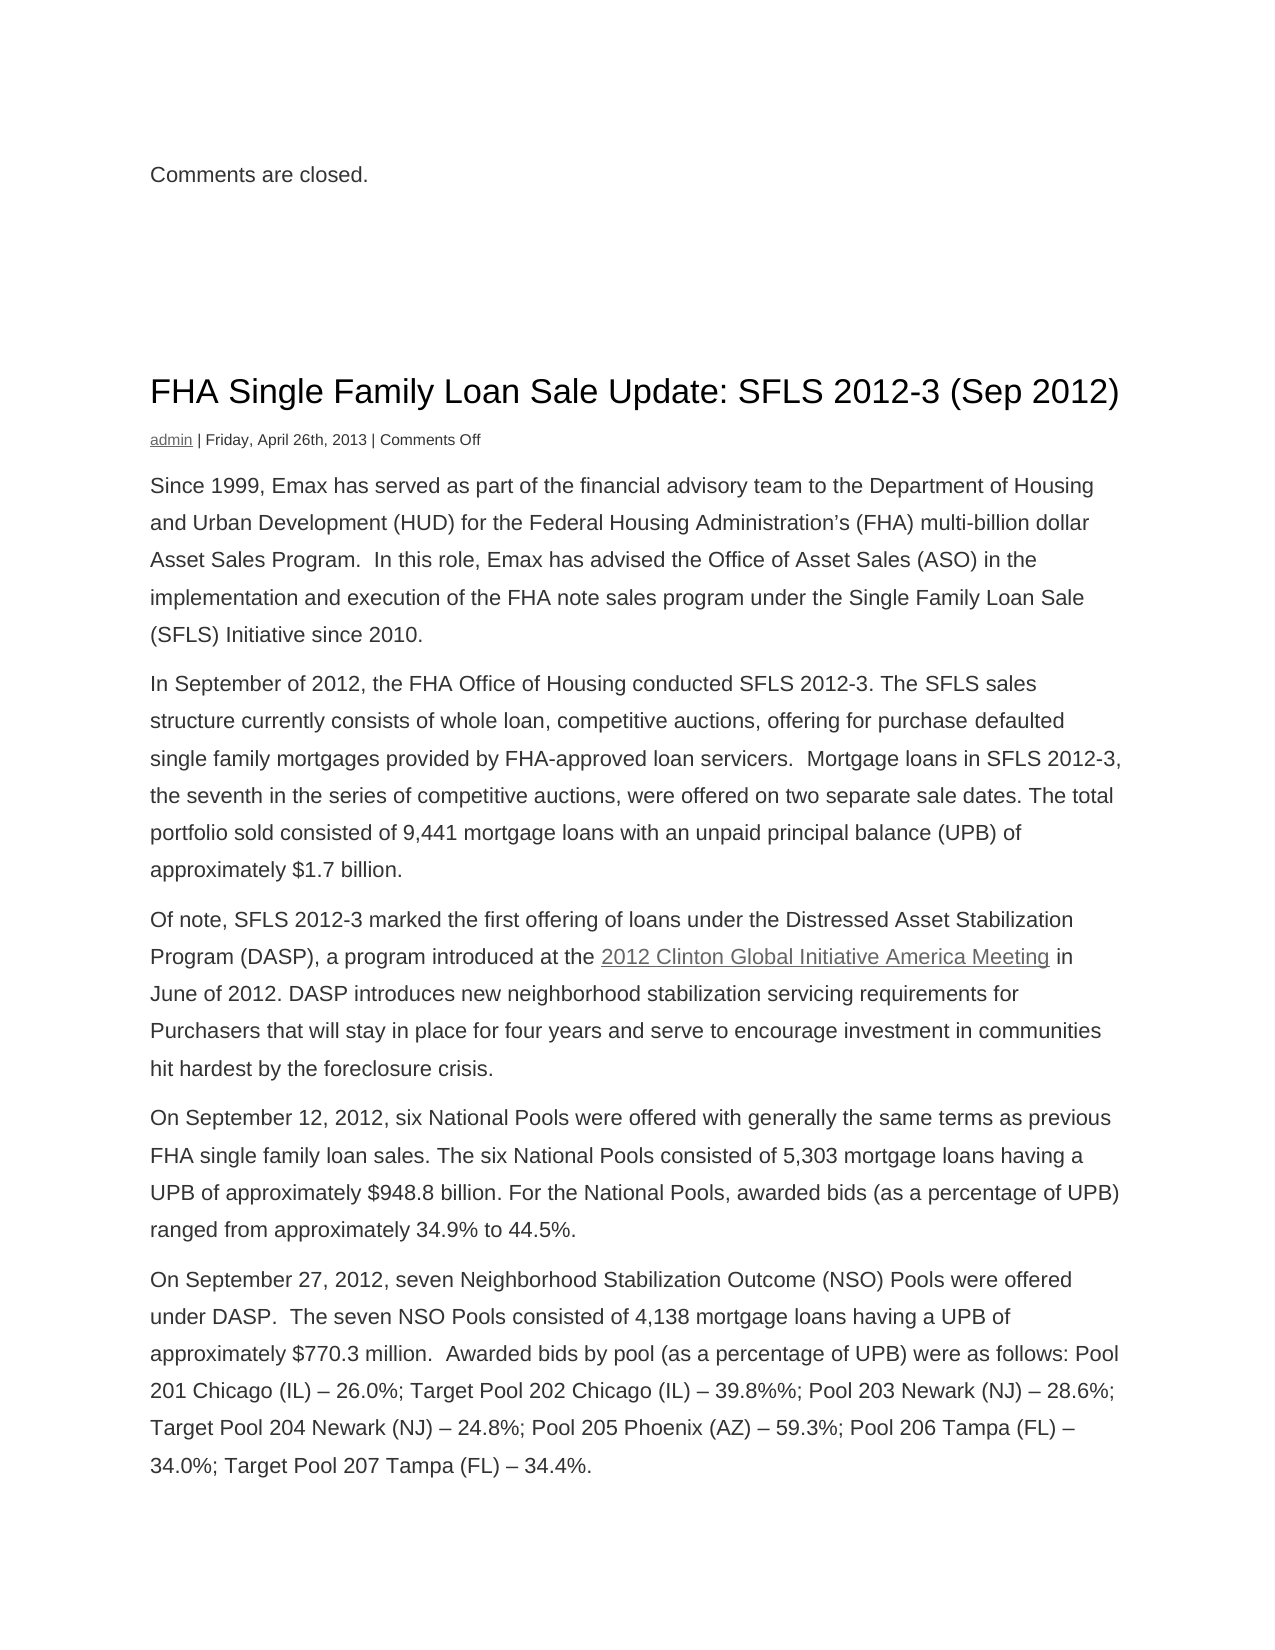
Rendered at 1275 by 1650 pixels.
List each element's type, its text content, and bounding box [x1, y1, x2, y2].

text In September of 2012, the FHA Office of Housing conducted SFLS 2012-3. The SFLS sales structure currently consists of whole loan, competitive auctions, offering for purchase defaulted single family mortgages provided by FHA-approved loan servicers. Mortgage loans in SFLS 2012-3, the seventh in the series of competitive auctions, were offered on two separate sale dates. The total portfolio sold consisted of 9,441 mortgage loans with an unpaid principal balance (UPB) of approximately $1.7 billion. [150, 659, 1125, 882]
text FHA Single Family Loan Sale Update: SFLS 2012-3 (Sep 2012) [150, 372, 1125, 411]
text Since 1999, Emax has served as part of the financial advisory team to the Department of Housing and Urban Development (HUD) for the Federal Housing Administration’s (FHA) multi-billion dollar Asset Sales Program. In this role, Emax has advised the Office of Asset Sales (ASO) in the implementation and execution of the FHA note sales program under the Single Family Loan Sale (SFLS) Initiative since 2010. [150, 461, 1125, 647]
text Of note, SFLS 2012-3 marked the first offering of loans under the Distressed Asset Stabilization Program (DASP), a program introduced at the 2012 Clinton Global Initiative America Meeting in June of 2012. DASP introduces new neighborhood stabilization servicing requirements for Purchasers that will stay in place for four years and serve to encourage investment in communities hit hardest by the foreclosure crisis. [150, 895, 1125, 1081]
text admin | Friday, April 26th, 2013 | Comments Off [150, 411, 1125, 448]
text On September 12, 2012, six National Pools were offered with generally the same terms as previous FHA single family loan sales. The six National Pools consisted of 5,303 mortgage loans having a UPB of approximately $948.8 billion. For the National Pools, awarded bids (as a percentage of UPB) ranged from approximately 34.9% to 44.5%. [150, 1093, 1125, 1242]
text On September 27, 2012, seven Neighborhood Stabilization Outcome (NSO) Pools were offered under DASP. The seven NSO Pools consisted of 4,138 mortgage loans having a UPB of approximately $770.3 million. Awarded bids by pool (as a percentage of UPB) were as follows: Pool 201 Chicago (IL) – 26.0%; Target Pool 202 Chicago (IL) – 39.8%%; Pool 203 Newark (NJ) – 28.6%; Target Pool 204 Newark (NJ) – 24.8%; Pool 205 Phoenix (AZ) – 59.3%; Pool 206 Tampa (FL) – 34.0%; Target Pool 207 Tampa (FL) – 34.4%. [150, 1254, 1125, 1478]
text Comments are closed. [150, 150, 1125, 187]
